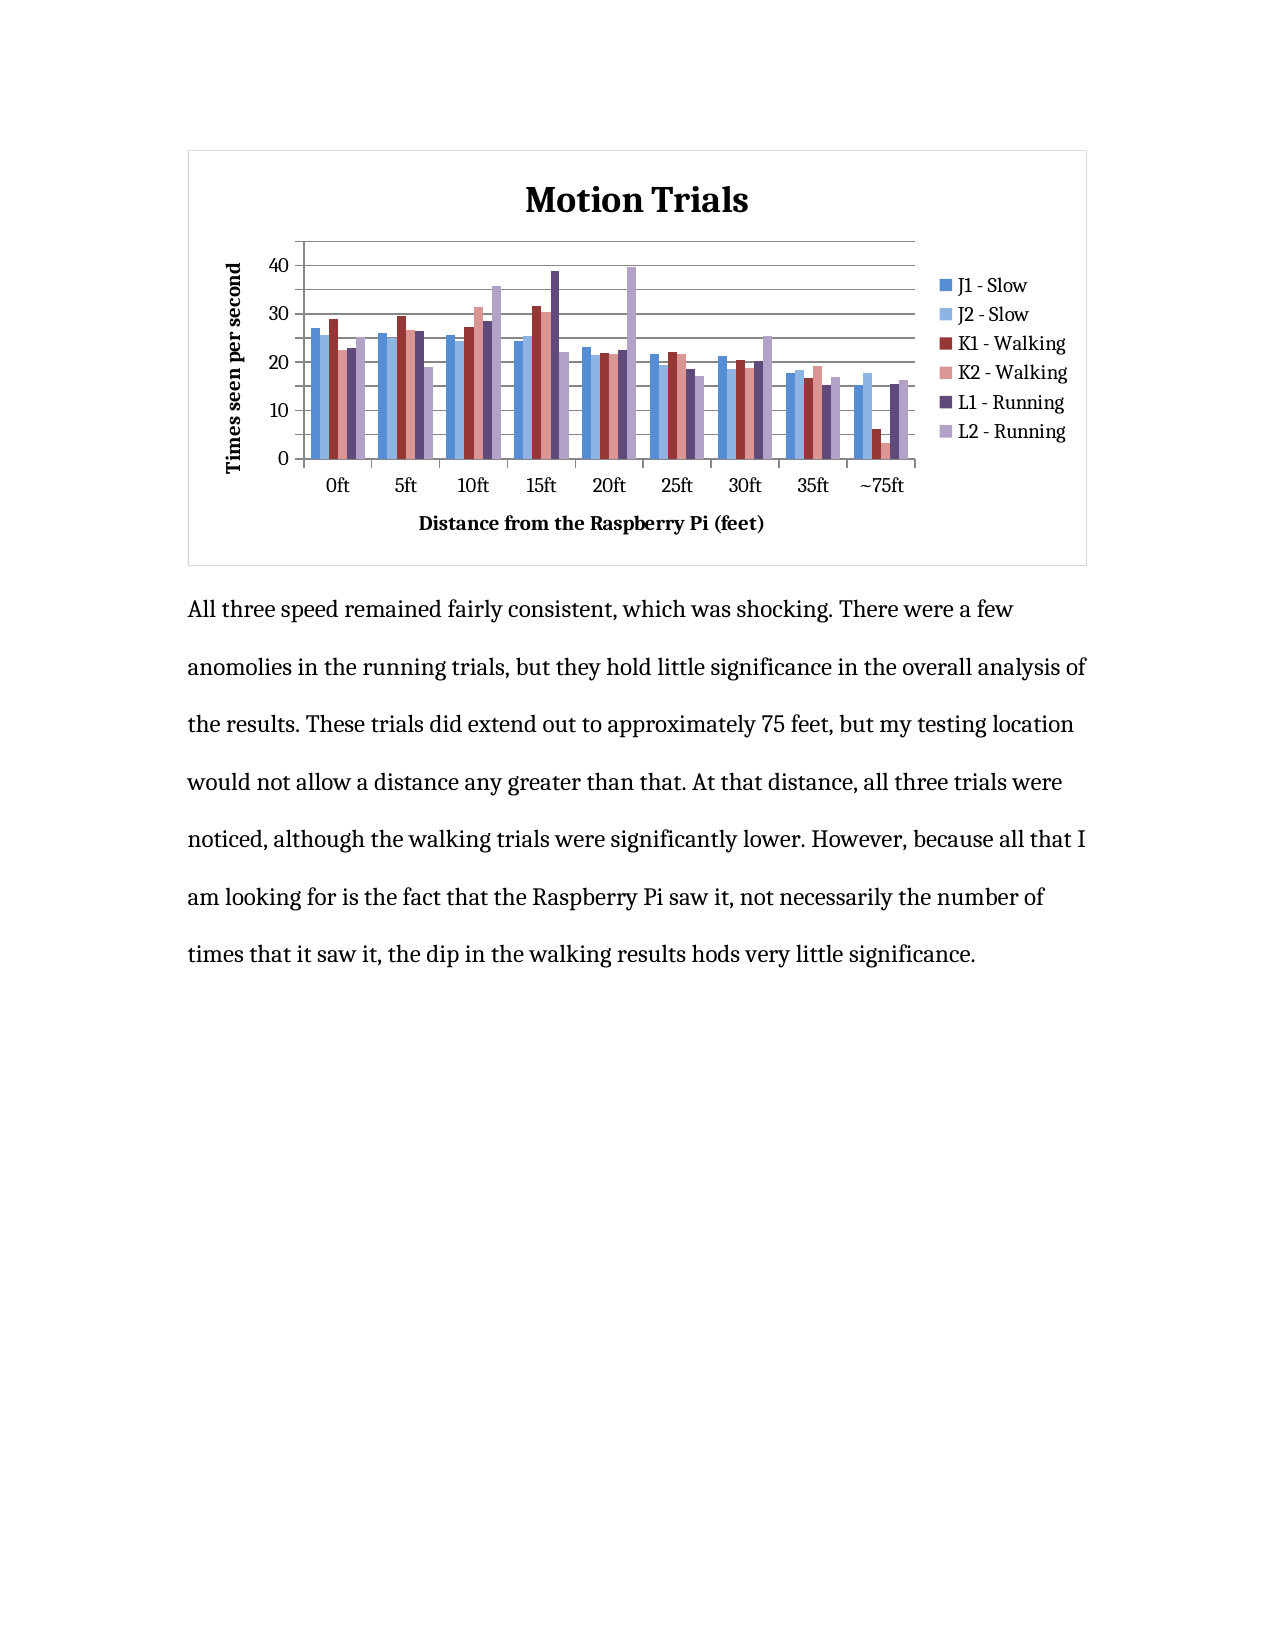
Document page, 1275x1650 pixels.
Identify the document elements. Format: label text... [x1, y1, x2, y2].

text All three speed remained fairly consistent, which was shocking. There were a few anomolies in the running trials, but they hold little significance in the overall analysis of the results. These trials did extend out to approximately 75 feet, but my testing location would not allow a distance any greater than that. At that distance, all three trials were noticed, although the walking trials were significantly lower. However, because all that I am looking for is the fact that the Raspberry Pi saw it, not necessarily the number of times that it saw it, the dip in the walking results hods very little significance. [187, 566, 1087, 969]
